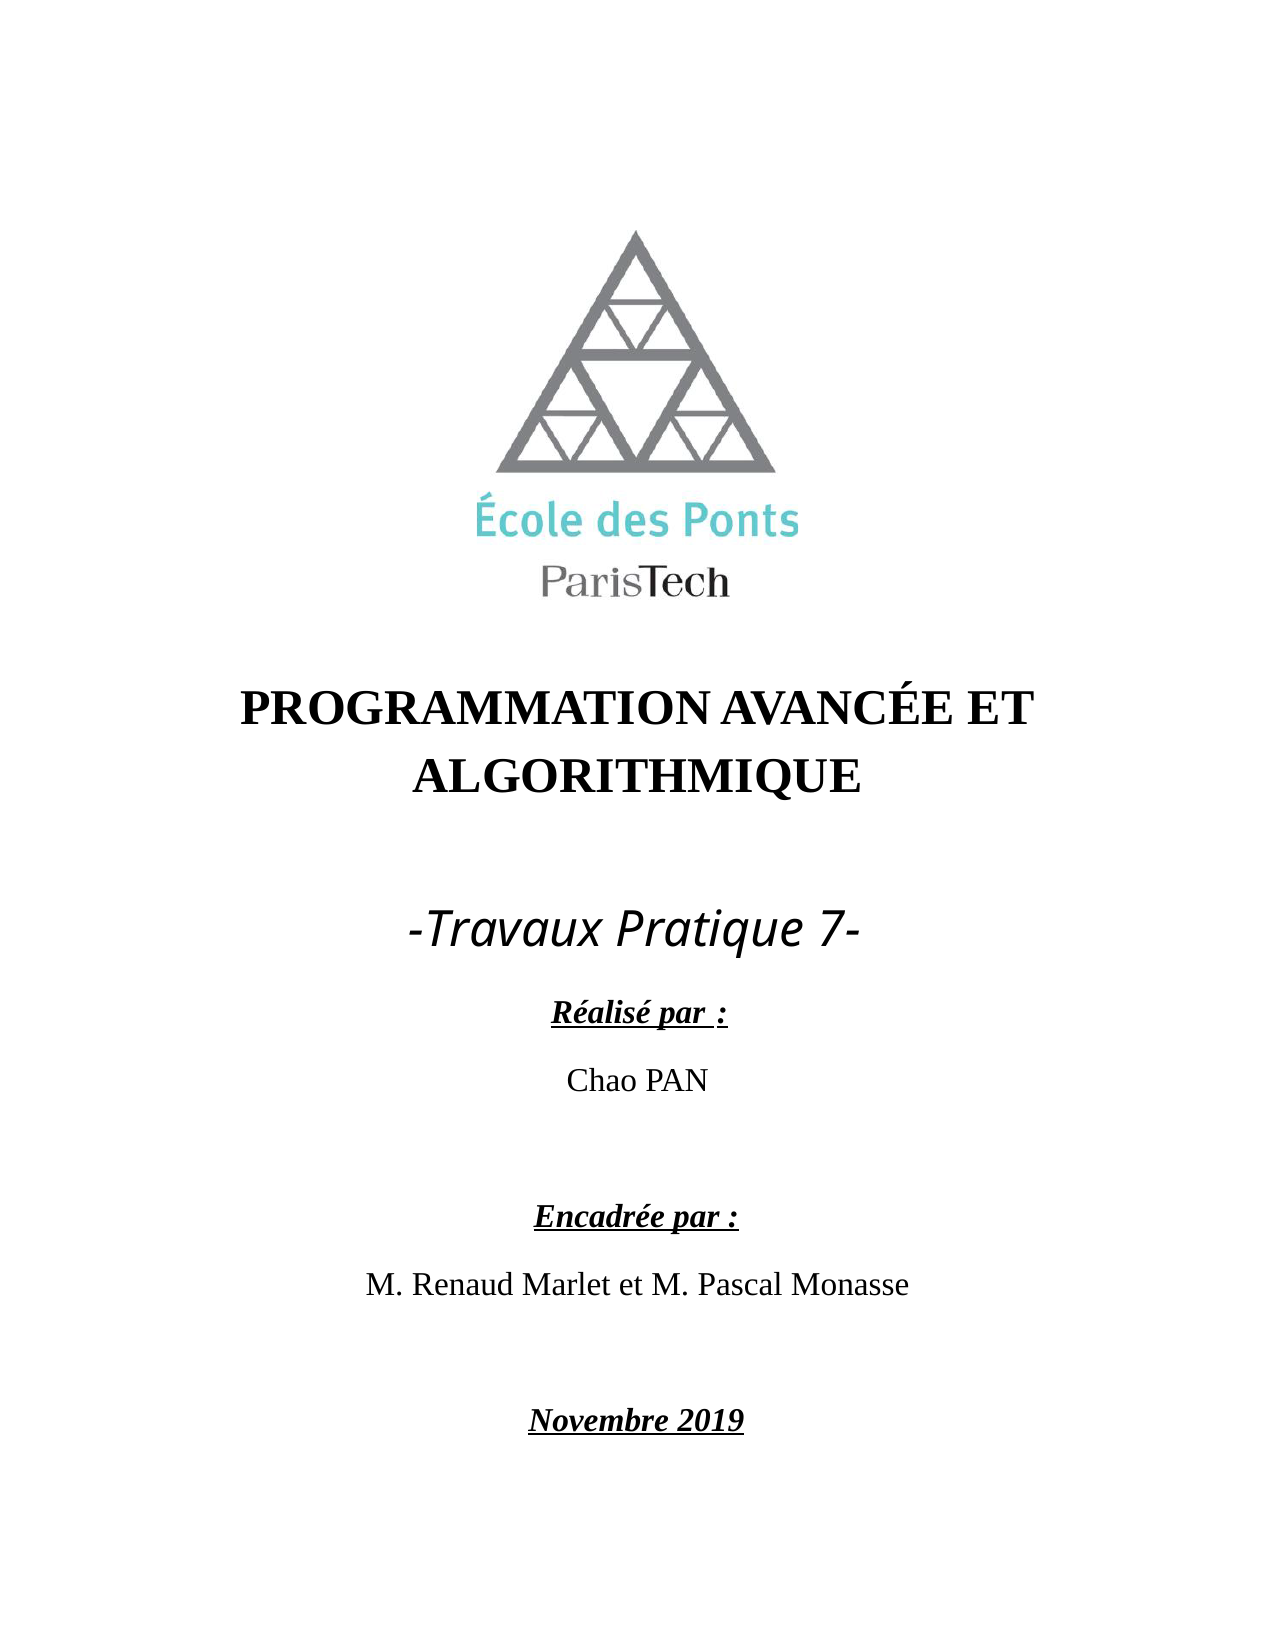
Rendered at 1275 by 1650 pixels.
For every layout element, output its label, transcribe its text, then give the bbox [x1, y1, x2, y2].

text Réalisé par : [187, 978, 1087, 1046]
text Chao PAN [187, 1046, 1087, 1114]
text Encadrée par : [187, 1182, 1087, 1249]
text -Travaux Pratique 7- [187, 876, 1087, 978]
text M. Renaud Marlet et M. Pascal Monasse [187, 1249, 1087, 1317]
text PROGRAMMATION AVANCÉE ET ALGORITHMIQUE [187, 672, 1087, 808]
text Novembre 2019 [187, 1385, 1087, 1453]
